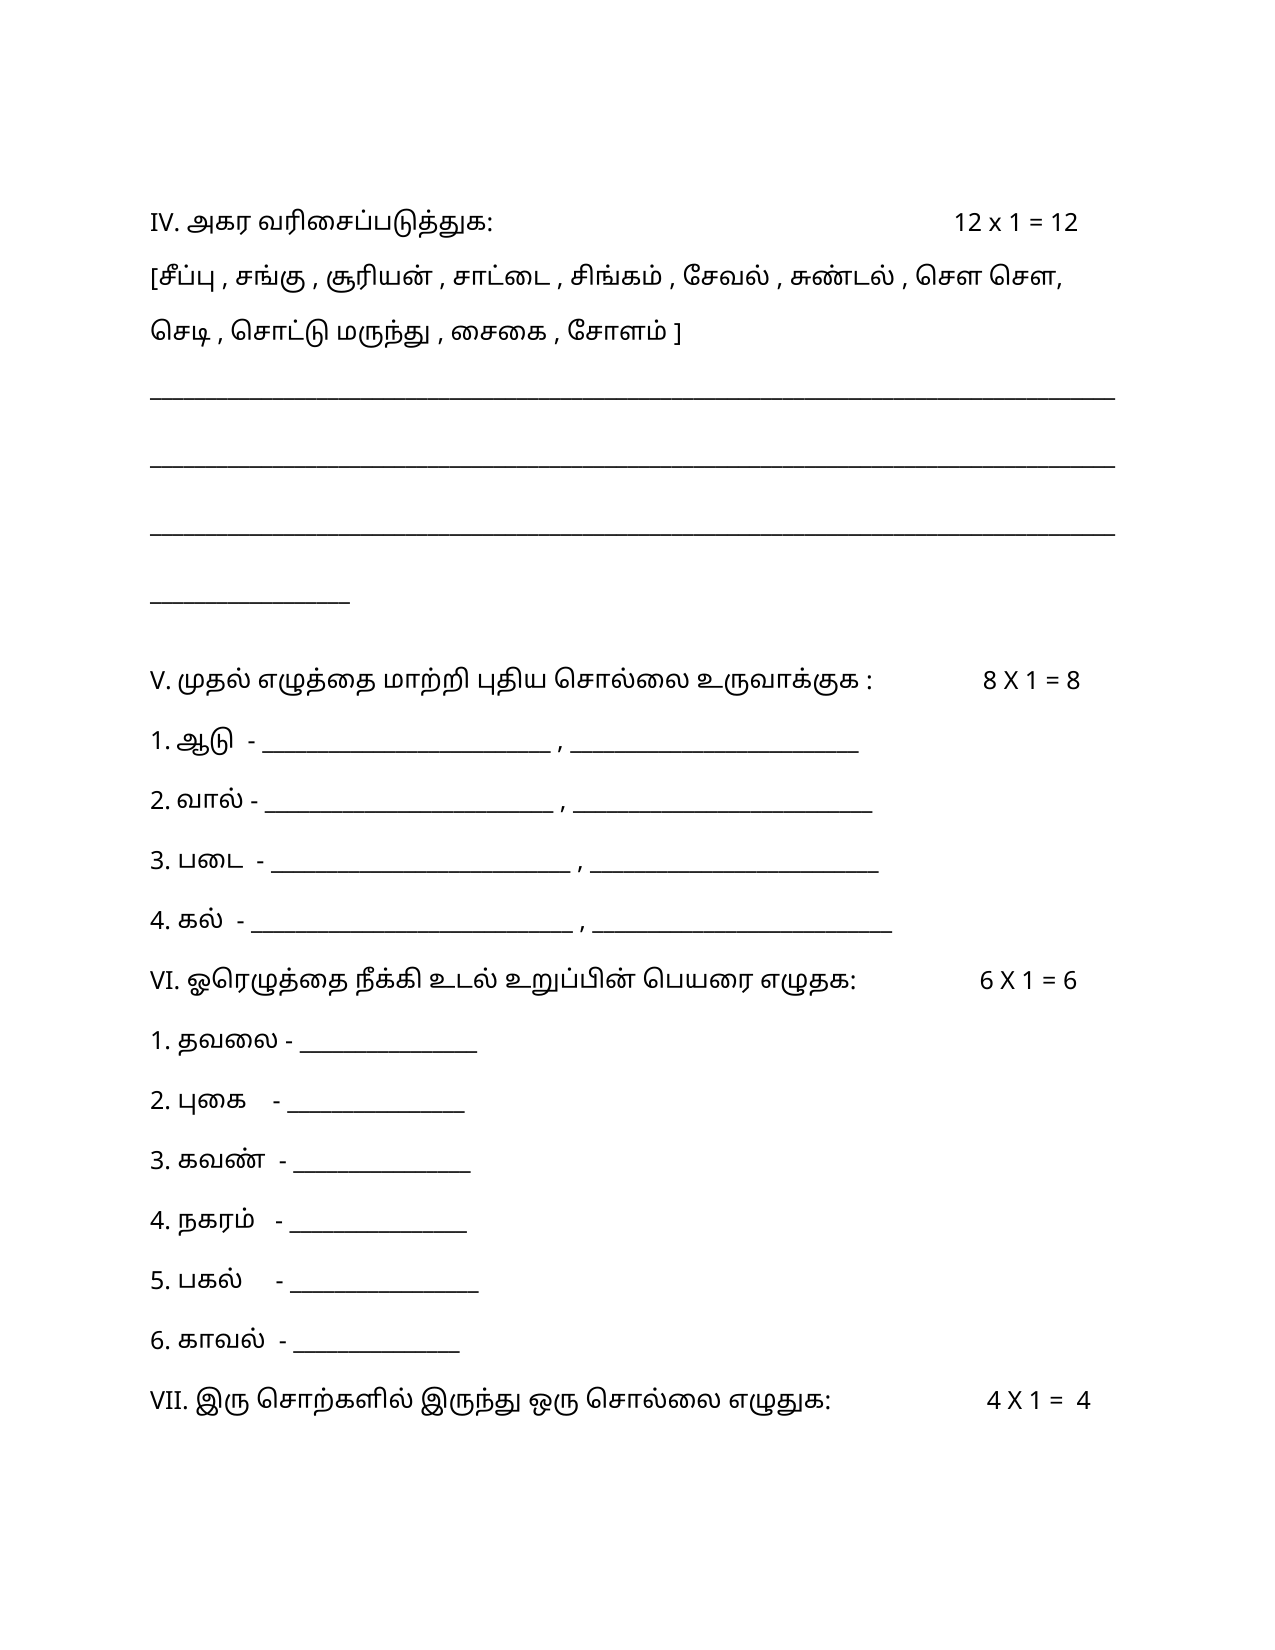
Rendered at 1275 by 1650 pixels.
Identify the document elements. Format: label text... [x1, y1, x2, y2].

text 1. ஆடு - __________________________ , __________________________ [150, 723, 1125, 757]
text 2. வால் - __________________________ , ___________________________ [150, 783, 1125, 817]
text 5. பகல் - _________________ [150, 1263, 1125, 1297]
text 3. படை - ___________________________ , __________________________ [150, 843, 1125, 877]
text 1. தவலை - ________________ [150, 1023, 1125, 1057]
text [சீப்பு , சங்கு , சூரியன் , சாட்டை , சிங்கம் , சேவல் , சுண்டல் , சௌ சௌ, [150, 260, 1125, 294]
text செடி , சொட்டு மருந்து , சைகை , சோளம் ] [150, 315, 1125, 349]
text 6. காவல் - _______________ [150, 1323, 1125, 1357]
text VI. ஓரெழுத்தை நீக்கி உடல் உறுப்பின் பெயரை எழுதக: 6 X 1 = 6 [150, 963, 1125, 997]
text 4. நகரம் - ________________ [150, 1203, 1125, 1237]
text VII. இரு சொற்களில் இருந்து ஒரு சொல்லை எழுதுக: 4 X 1 = 4 [150, 1383, 1125, 1417]
text 3. கவண் - ________________ [150, 1143, 1125, 1177]
text 2. புகை - ________________ [150, 1083, 1125, 1117]
text _______________________________________________________________________________________________________________________________________________________________________________________________________________________________________________________________________________________ [150, 369, 1125, 608]
text V. முதல் எழுத்தை மாற்றி புதிய சொல்லை உருவாக்குக : 8 X 1 = 8 [150, 663, 1125, 697]
text 4. கல் - _____________________________ , ___________________________ [150, 903, 1125, 937]
text IV. அகர வரிசைப்படுத்துக: 12 x 1 = 12 [150, 205, 1125, 239]
